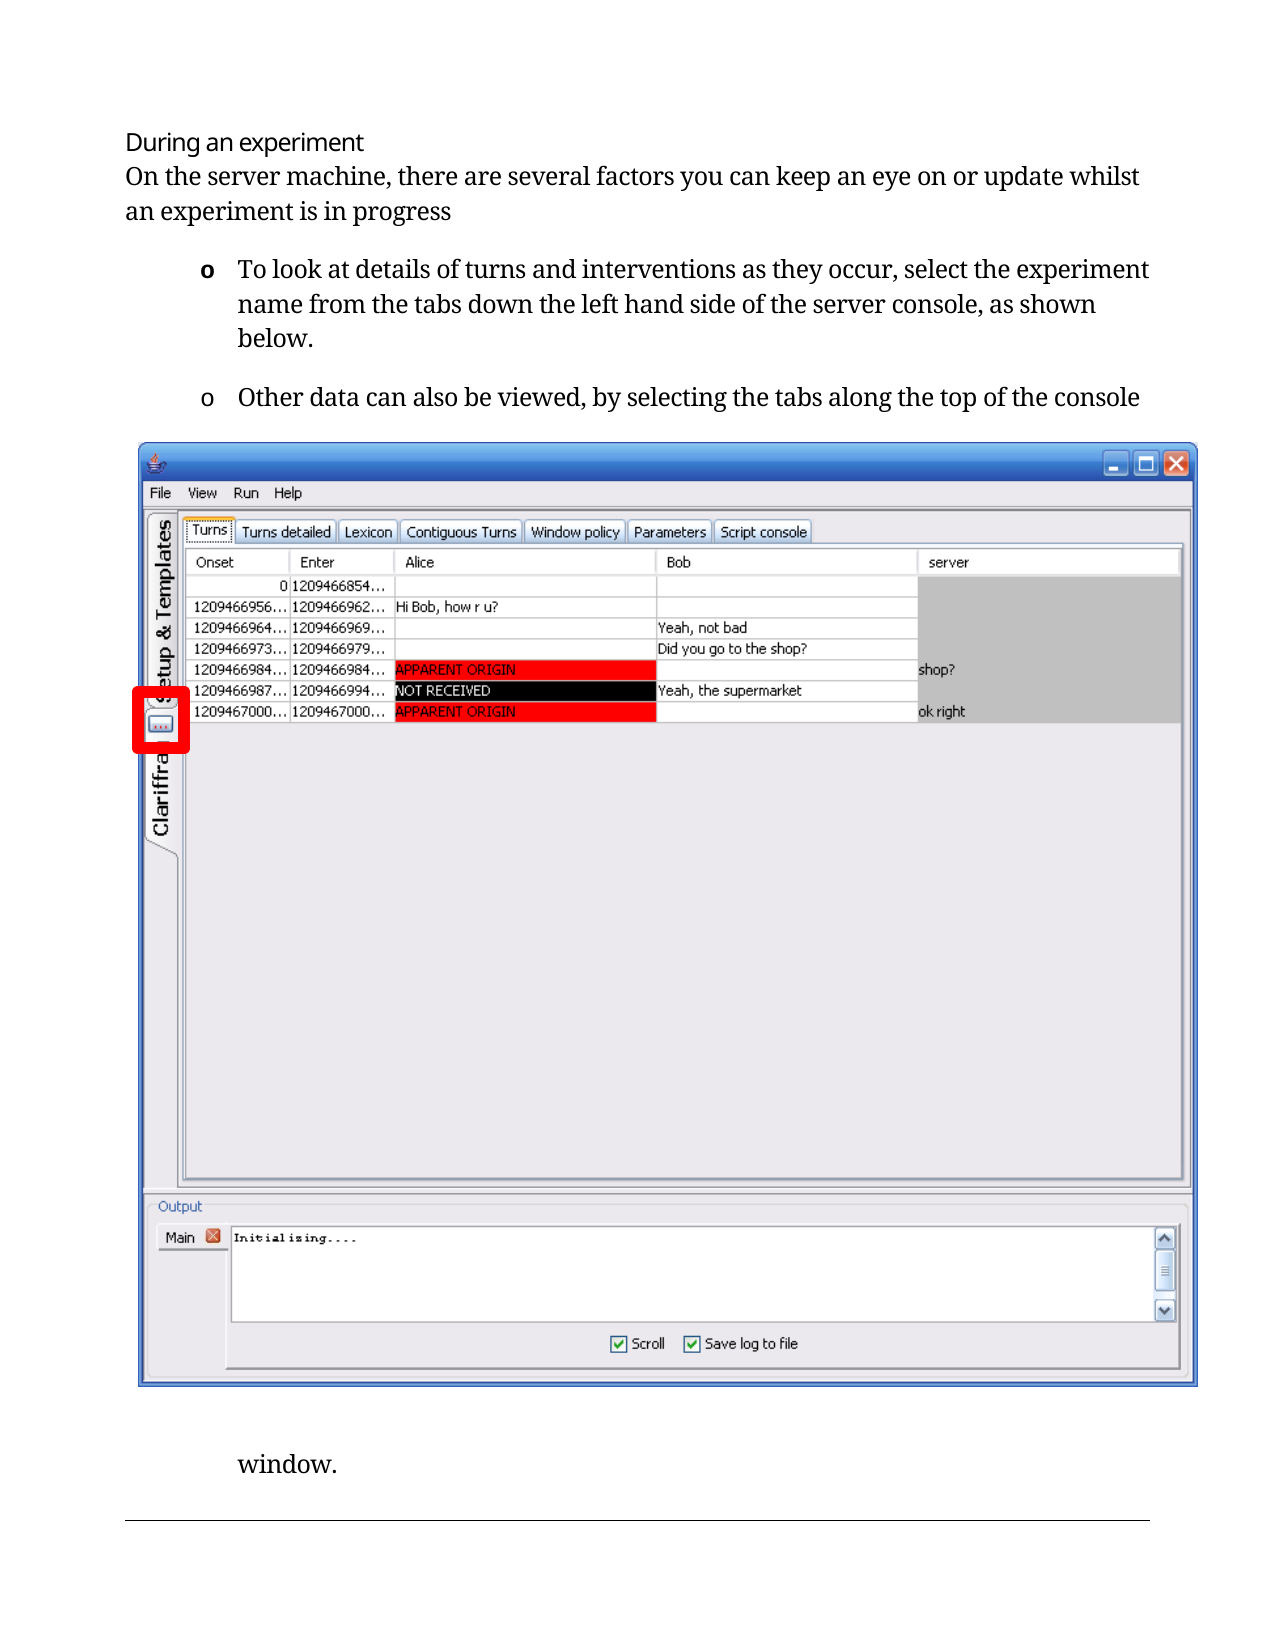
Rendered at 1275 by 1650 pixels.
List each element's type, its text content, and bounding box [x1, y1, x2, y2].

subtitle During an experiment [125, 125, 1150, 159]
picture [138, 442, 1198, 1387]
list Other data can also be viewed, by selecting the tabs along the top of the console window. [200, 1387, 1150, 1481]
text On the server machine, there are several factors you can keep an eye on or update whilst an experiment is in progress [125, 159, 1150, 227]
list To look at details of turns and interventions as they occur, select the experiment name from the tabs down the left hand side of the server console, as shown below. [200, 252, 1150, 354]
picture [144, 698, 178, 742]
list Other data can also be viewed, by selecting the tabs along the top of the console window. [200, 379, 1150, 442]
